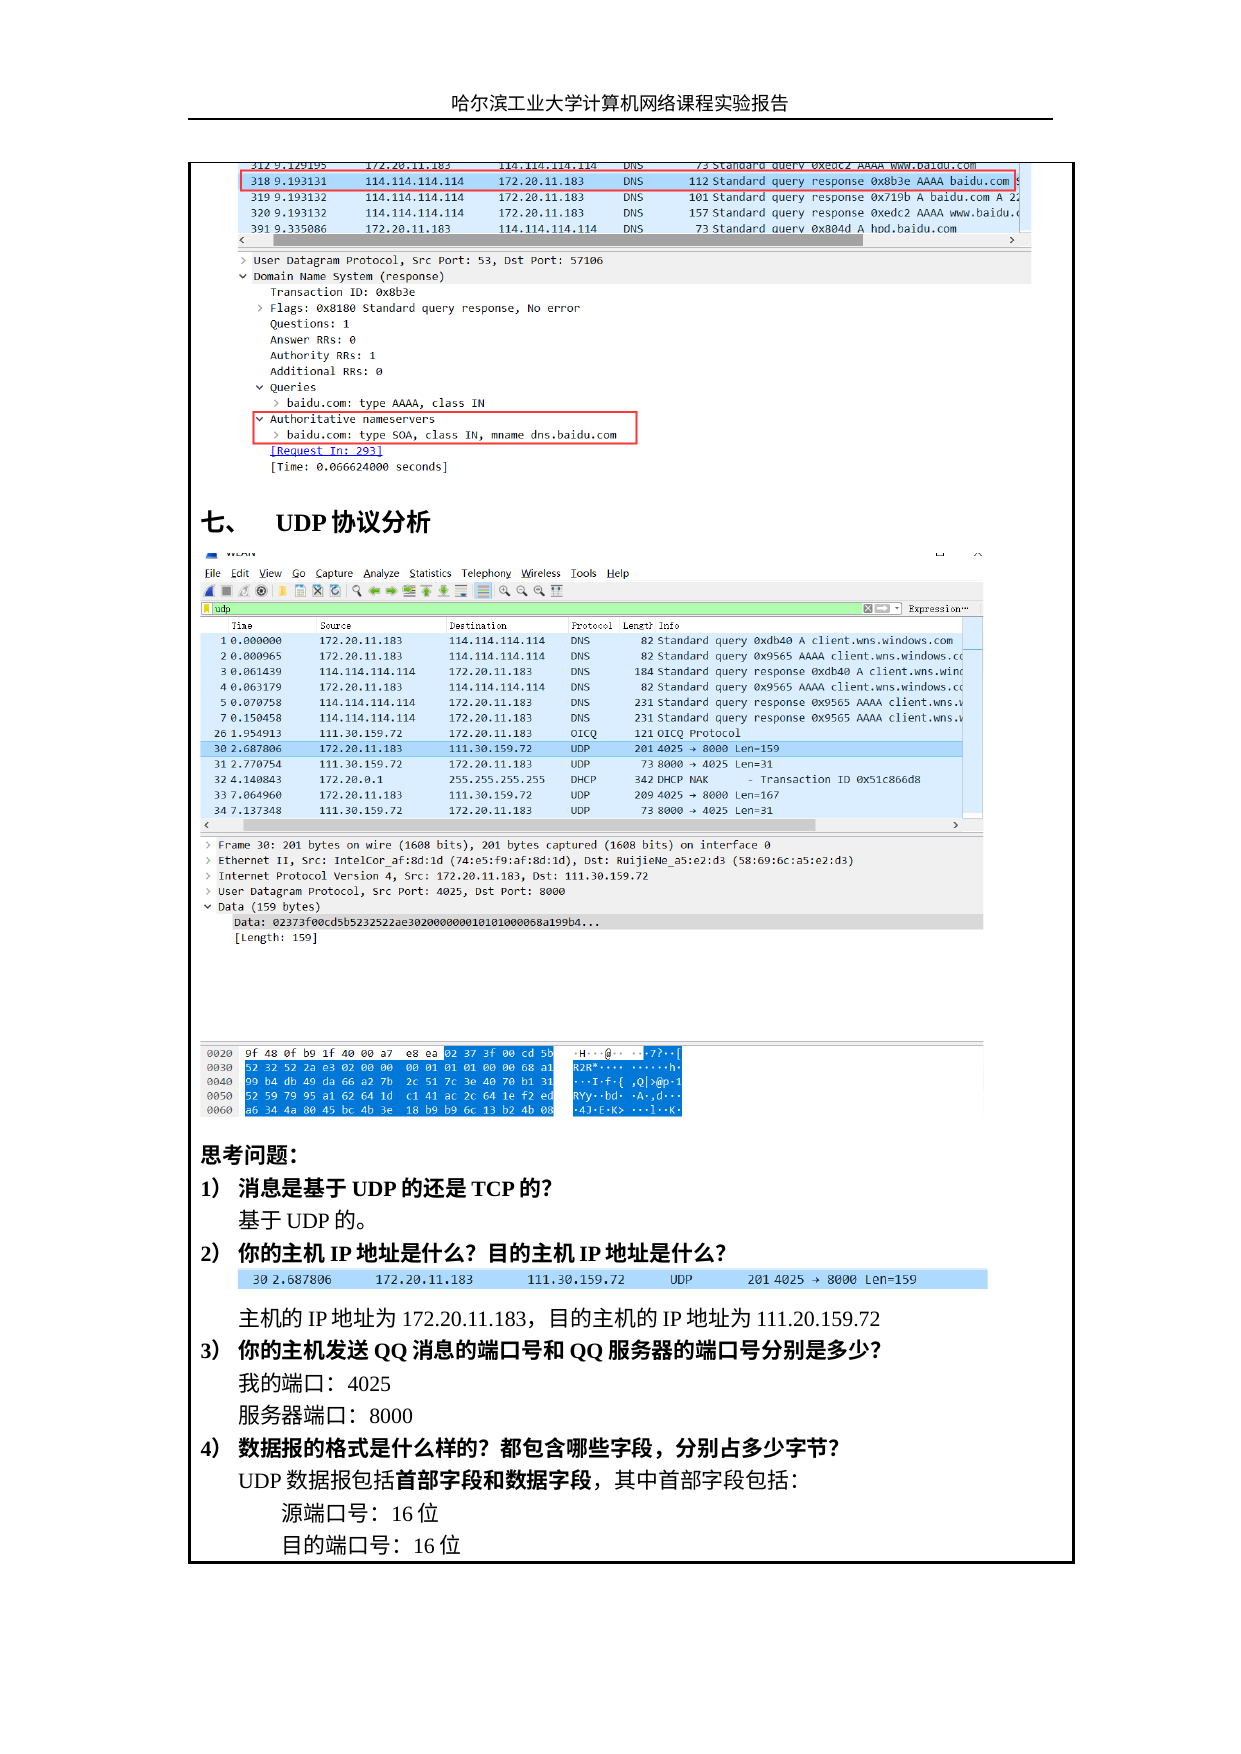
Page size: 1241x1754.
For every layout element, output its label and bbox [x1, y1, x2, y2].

picture [200, 553, 984, 1117]
picture [237, 163, 1032, 476]
picture [237, 1268, 988, 1289]
table_cell [191, 163, 1072, 1561]
